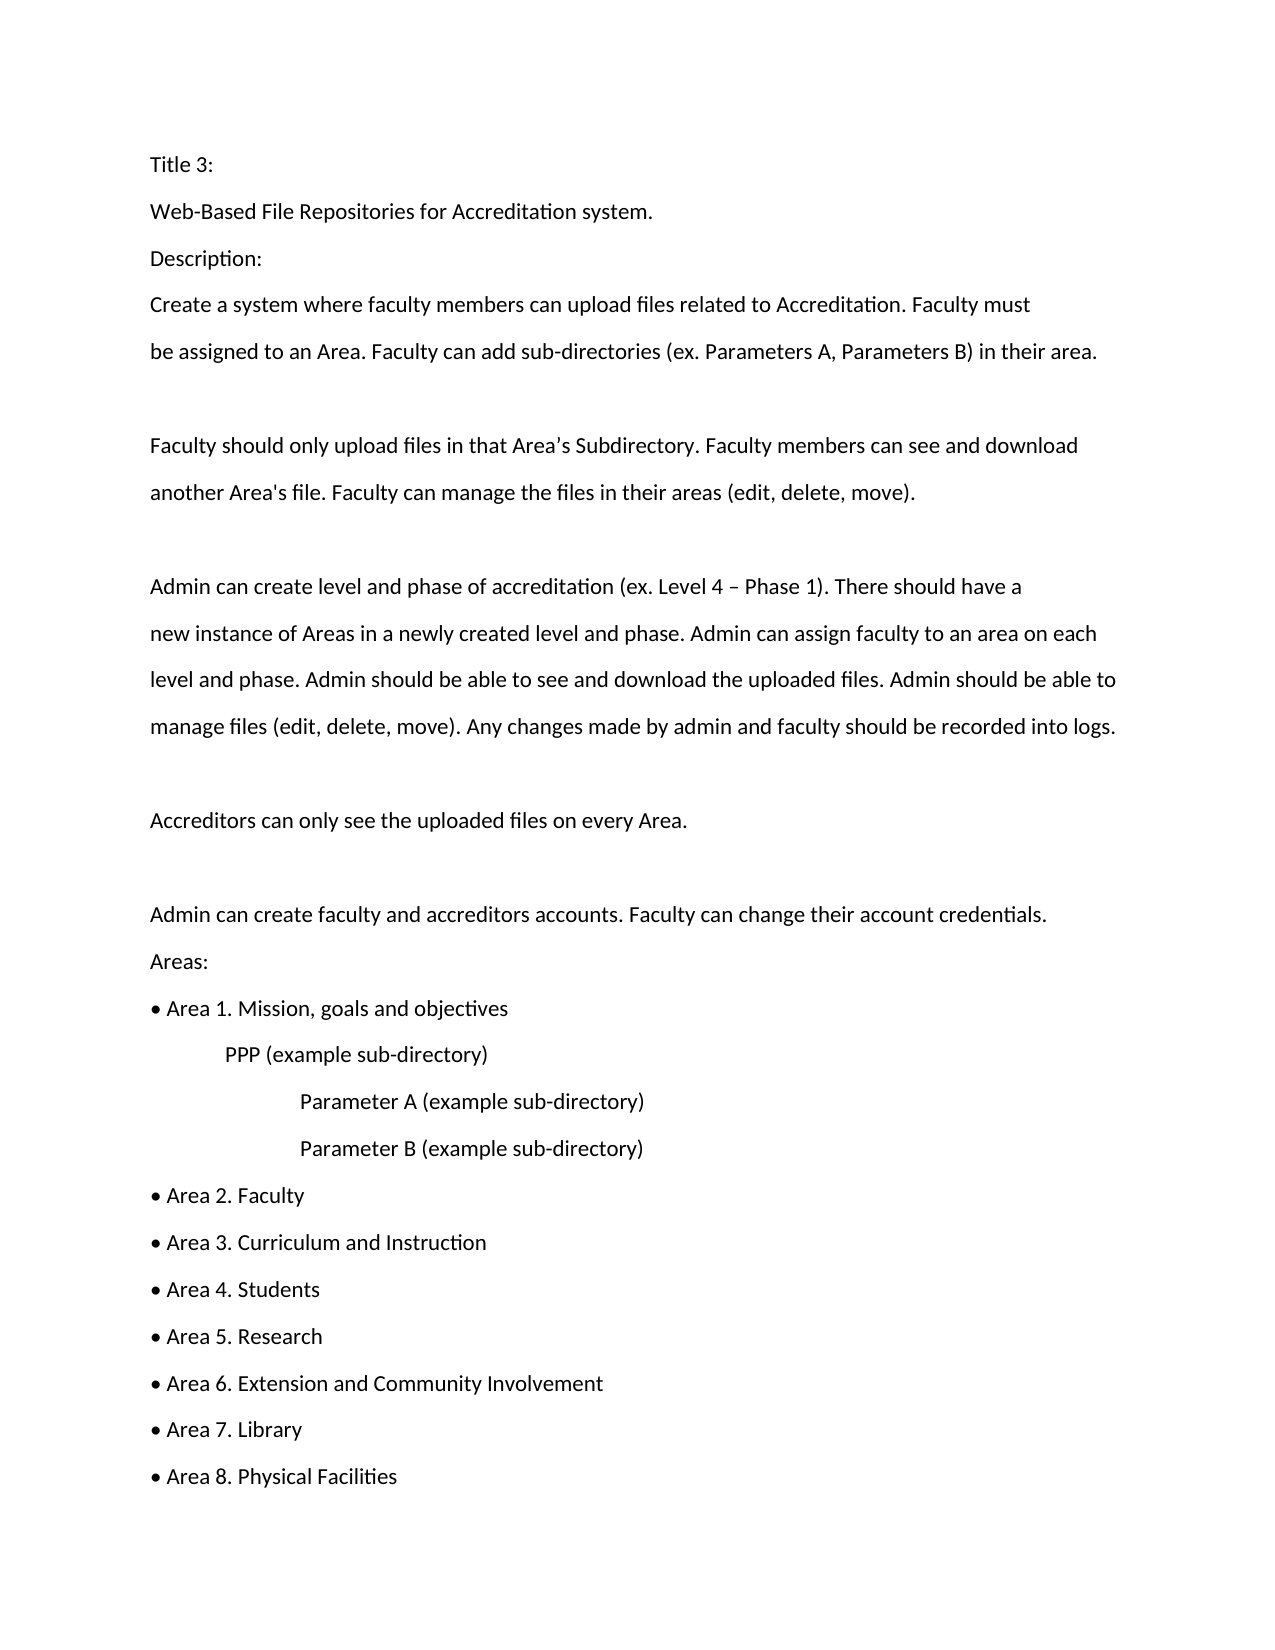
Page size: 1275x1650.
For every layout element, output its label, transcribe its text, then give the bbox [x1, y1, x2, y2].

text level and phase. Admin should be able to see and download the uploaded files. Admin should be able to [150, 666, 1125, 694]
text new instance of Areas in a newly created level and phase. Admin can assign faculty to an area on each [150, 619, 1125, 647]
text • Area 2. Faculty [150, 1181, 1125, 1209]
text • Area 8. Physical Facilities [150, 1462, 1125, 1491]
text • Area 4. Students [150, 1275, 1125, 1303]
text • Area 1. Mission, goals and objectives [150, 994, 1125, 1022]
text Description: [150, 244, 1125, 272]
text Accreditors can only see the uploaded files on every Area. [150, 806, 1125, 834]
text manage files (edit, delete, move). Any changes made by admin and faculty should be recorded into logs. [150, 712, 1125, 741]
text Web-Based File Repositories for Accreditation system. [150, 197, 1125, 225]
text Parameter B (example sub-directory) [225, 1134, 1125, 1162]
text • Area 7. Library [150, 1416, 1125, 1444]
text • Area 6. Extension and Community Involvement [150, 1369, 1125, 1397]
text • Area 5. Research [150, 1322, 1125, 1350]
text Create a system where faculty members can upload files related to Accreditation. Faculty must [150, 291, 1125, 319]
text another Area's file. Faculty can manage the files in their areas (edit, delete, move). [150, 478, 1125, 506]
text Admin can create faculty and accreditors accounts. Faculty can change their account credentials. [150, 900, 1125, 928]
text PPP (example sub-directory) [150, 1041, 1125, 1069]
text Faculty should only upload files in that Area’s Subdirectory. Faculty members can see and download [150, 431, 1125, 459]
text Parameter A (example sub-directory) [225, 1087, 1125, 1116]
text be assigned to an Area. Faculty can add sub-directories (ex. Parameters A, Parameters B) in their area. [150, 337, 1125, 366]
text Admin can create level and phase of accreditation (ex. Level 4 – Phase 1). There should have a [150, 572, 1125, 600]
text Title 3: [150, 150, 1125, 178]
text • Area 3. Curriculum and Instruction [150, 1228, 1125, 1256]
text Areas: [150, 947, 1125, 975]
